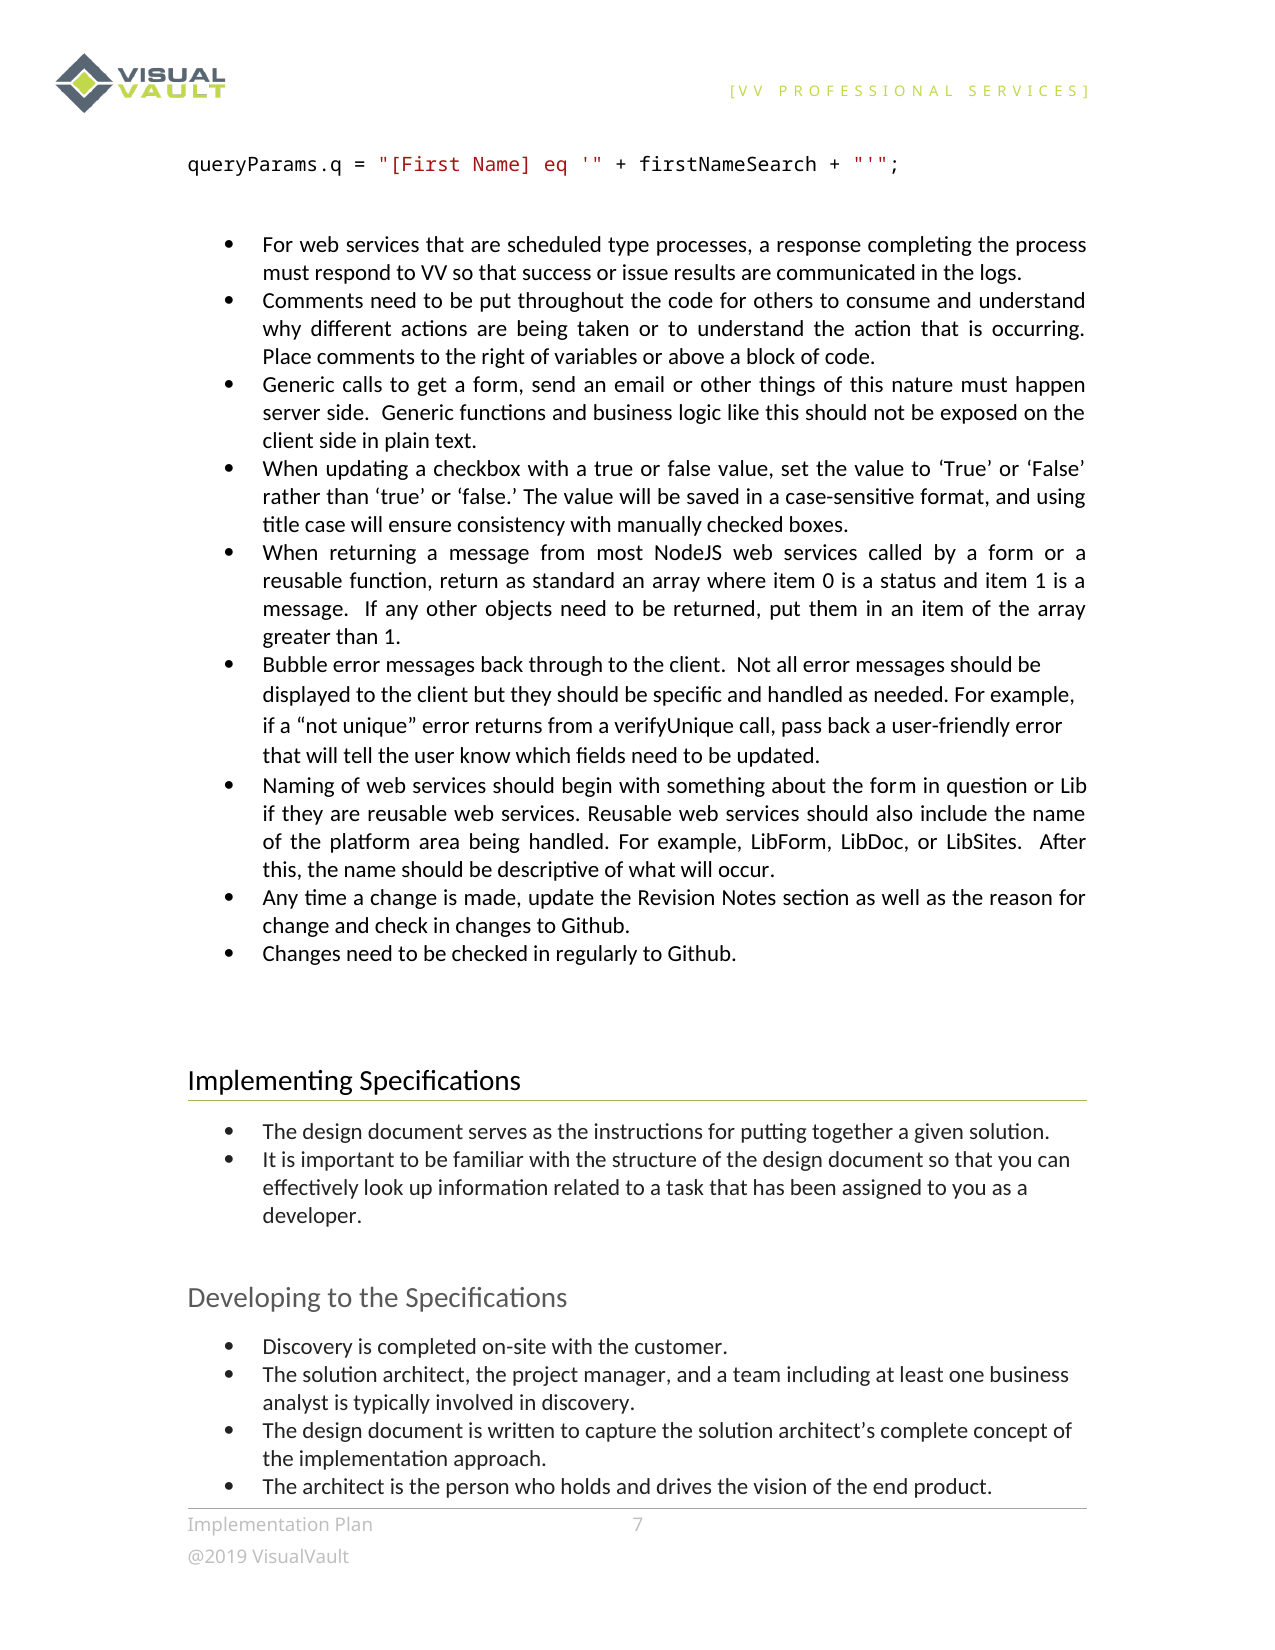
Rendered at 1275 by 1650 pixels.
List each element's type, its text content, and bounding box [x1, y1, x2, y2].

list It is important to be familiar with the structure of the design document so that you can effectively look up information related to a task that has been assigned to you as a developer. [225, 1145, 1087, 1229]
list When returning a message from most NodeJS web services called by a form or a reusable function, return as standard an array where item 0 is a status and item 1 is a message. If any other objects need to be returned, put them in an item of the array greater than 1. [225, 538, 1087, 650]
subtitle Developing to the Specifications [187, 1279, 1087, 1315]
list When updating a checkbox with a true or false value, set the value to ‘True’ or ‘False’ rather than ‘true’ or ‘false.’ The value will be saved in a case-sensitive format, and using title case will ensure consistency with manually checked boxes. [225, 454, 1087, 538]
subtitle Implementing Specifications [187, 1062, 1087, 1101]
list Comments need to be put throughout the code for others to consume and understand why different actions are being taken or to understand the action that is occurring. Place comments to the right of variables or above a block of code. [225, 286, 1087, 370]
text queryParams.q = "[First Name] eq '" + firstNameSearch + "'"; [187, 150, 1087, 177]
list Bubble error messages back through to the client. Not all error messages should be displayed to the client but they should be specific and handled as needed. For example, if a “not unique” error returns from a verifyUnique call, pass back a user-friendly error that will tell the user know which fields need to be updated. [225, 650, 1087, 769]
list Changes need to be checked in regularly to Github. [225, 939, 1087, 967]
list The design document serves as the instructions for putting together a given solution. [225, 1117, 1087, 1145]
list The design document is written to capture the solution architect’s complete concept of the implementation approach. [225, 1416, 1087, 1472]
list The solution architect, the project manager, and a team including at least one business analyst is typically involved in discovery. [225, 1360, 1087, 1416]
list Naming of web services should begin with something about the form in question or Lib if they are reusable web services. Reusable web services should also include the name of the platform area being handled. For example, LibForm, LibDoc, or LibSites. After this, the name should be descriptive of what will occur. [225, 771, 1087, 883]
list Any time a change is made, update the Revision Notes section as well as the reason for change and check in changes to Github. [225, 883, 1087, 939]
list For web services that are scheduled type processes, a response completing the process must respond to VV so that success or issue results are communicated in the logs. [225, 230, 1087, 286]
list The architect is the person who holds and drives the vision of the end product. [225, 1472, 1087, 1500]
list Discovery is completed on-site with the customer. [225, 1332, 1087, 1360]
list Generic calls to get a form, send an email or other things of this nature must happen server side. Generic functions and business logic like this should not be exposed on the client side in plain text. [225, 370, 1087, 454]
picture [55, 53, 226, 113]
